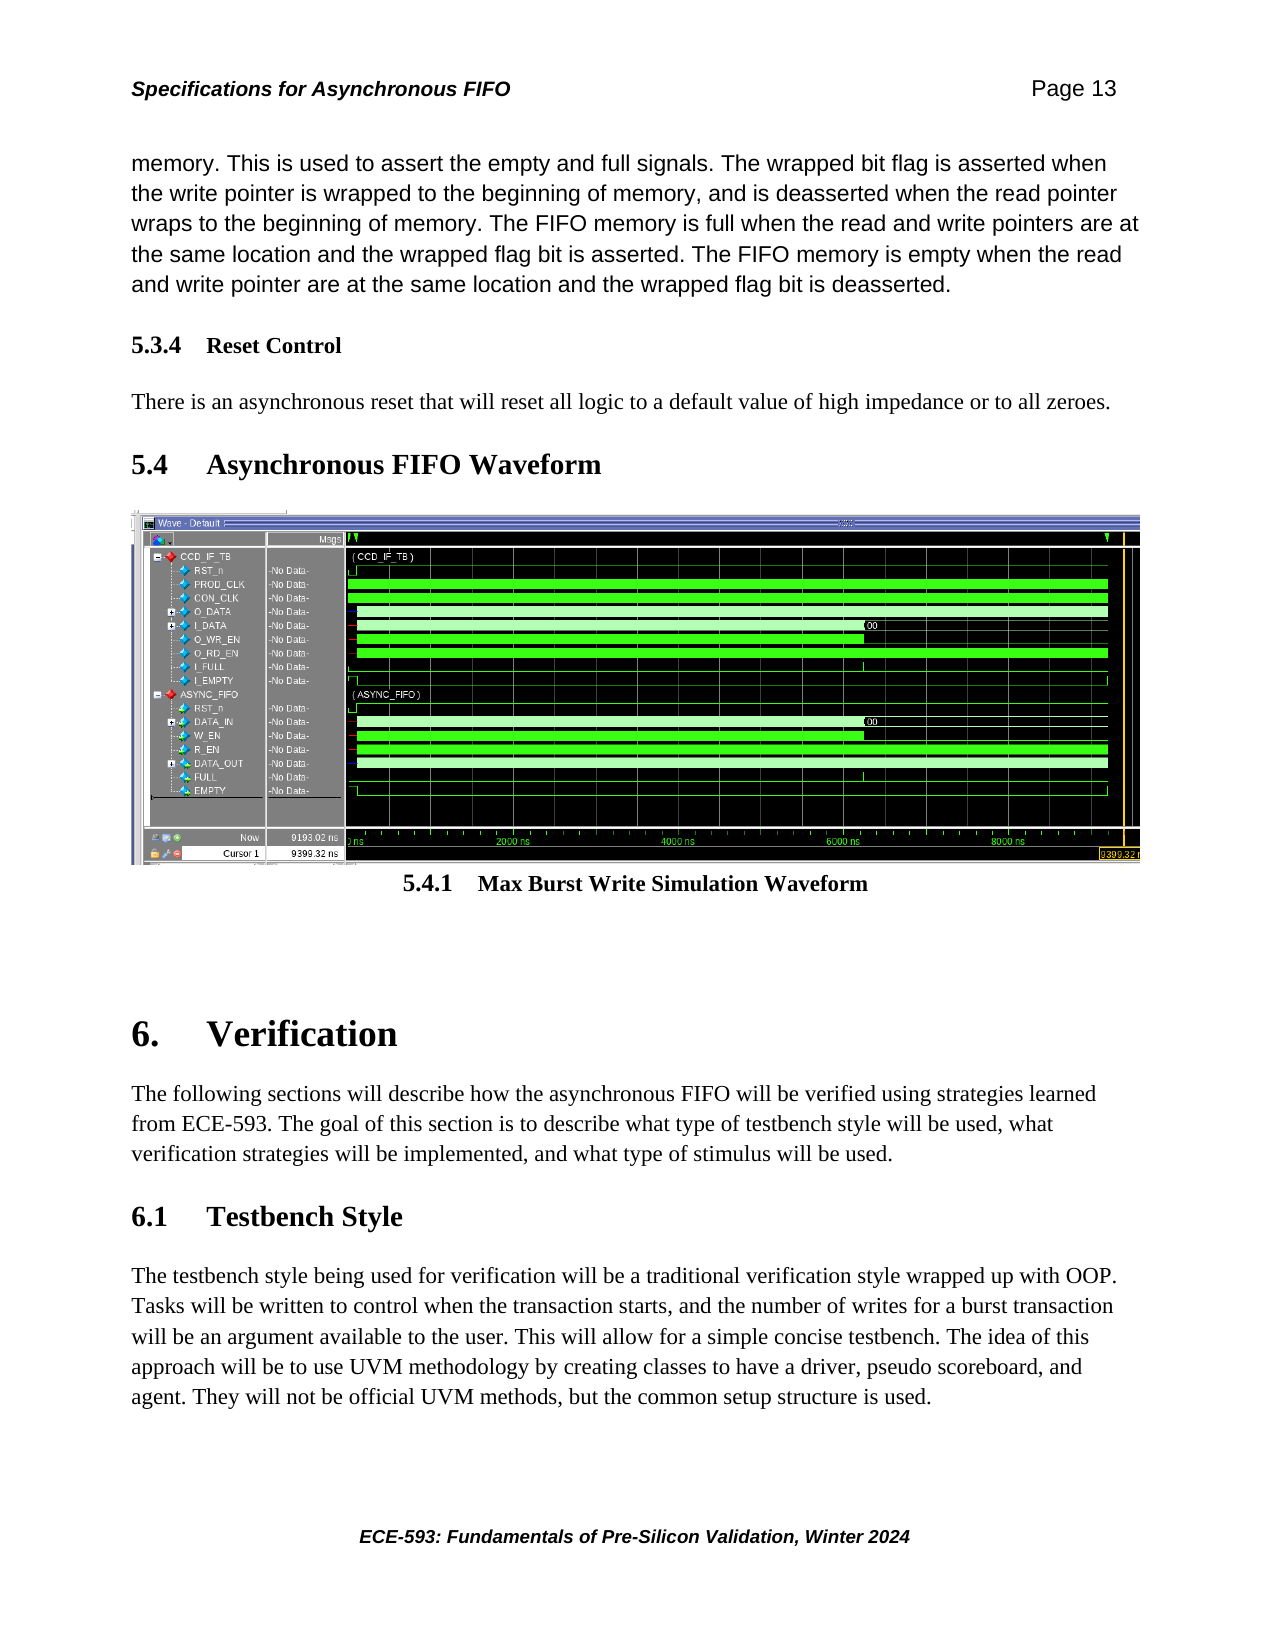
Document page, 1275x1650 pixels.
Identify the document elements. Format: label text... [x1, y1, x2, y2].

picture [131, 510, 1140, 865]
text There is an asynchronous reset that will reset all logic to a default value of high impedance or to all zeroes. [131, 388, 1140, 414]
subtitle Asynchronous FIFO Waveform [131, 447, 1140, 481]
subtitle Reset Control [131, 330, 1140, 359]
text The testbench style being used for verification will be a traditional verification style wrapped up with OOP. Tasks will be written to control when the transaction starts, and the number of writes for a burst transaction will be an argument available to the user. This will allow for a simple concise testbench. The idea of this approach will be to use UVM methodology by creating classes to have a driver, pseudo scoreboard, and agent. They will not be official UVM methods, but the common setup structure is used. [131, 1262, 1140, 1409]
list Max Burst Write Simulation Waveform [131, 868, 1140, 897]
subtitle Verification [131, 1012, 1140, 1055]
text The following sections will describe how the asynchronous FIFO will be verified using strategies learned from ECE-593. The goal of this section is to describe what type of testbench style will be used, what verification strategies will be implemented, and what type of stimulus will be used. [131, 1080, 1140, 1167]
subtitle Testbench Style [131, 1199, 1140, 1233]
